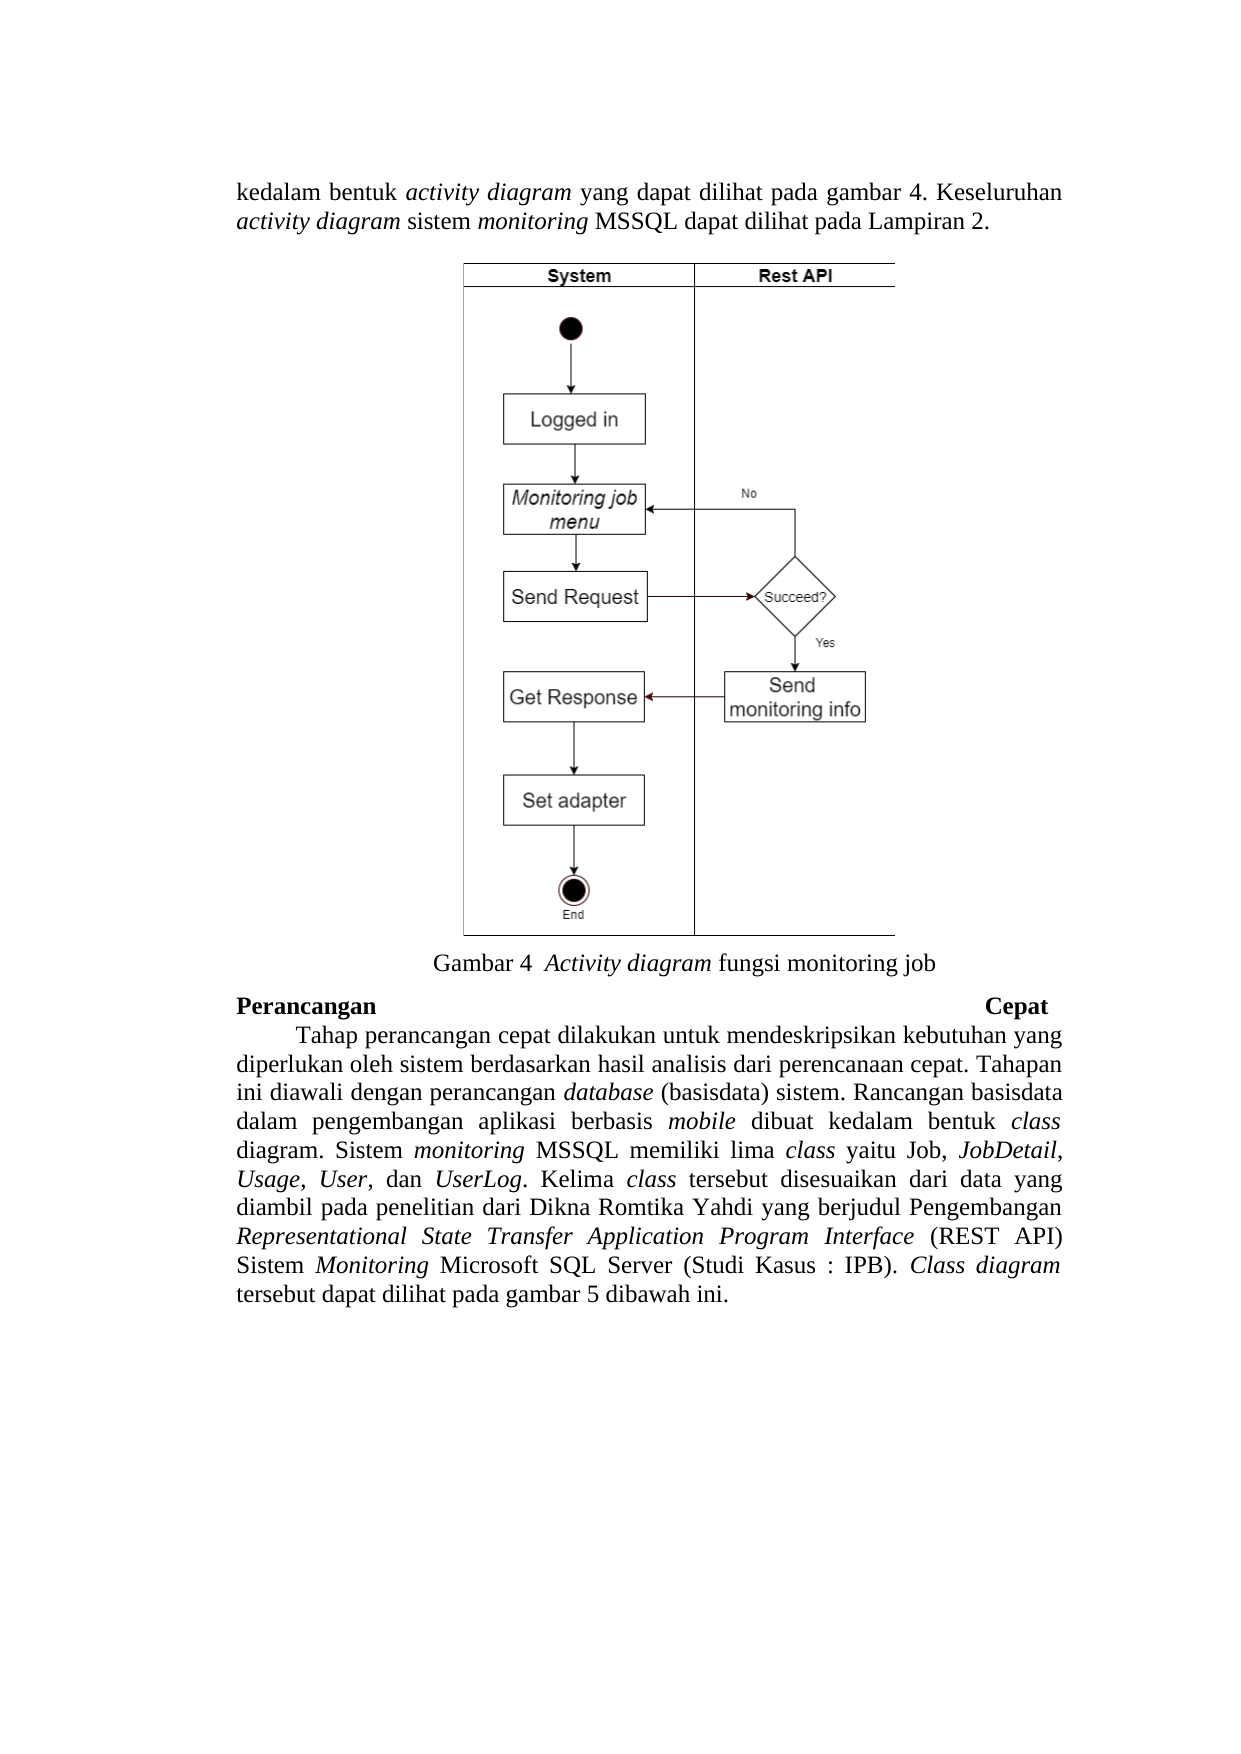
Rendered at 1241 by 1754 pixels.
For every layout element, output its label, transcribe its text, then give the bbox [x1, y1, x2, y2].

picture [463, 263, 895, 936]
text Tahap perancangan cepat dilakukan untuk mendeskripsikan kebutuhan yang diperlukan oleh sistem berdasarkan hasil analisis dari perencanaan cepat. Tahapan ini diawali dengan perancangan database (basisdata) sistem. Rancangan basisdata dalam pengembangan aplikasi berbasis mobile dibuat kedalam bentuk class diagram. Sistem monitoring MSSQL memiliki lima class yaitu Job, JobDetail, Usage, User, dan UserLog. Kelima class tersebut disesuaikan dari data yang diambil pada penelitian dari Dikna Romtika Yahdi yang berjudul Pengembangan Representational State Transfer Application Program Interface (REST API) Sistem Monitoring Microsoft SQL Server (Studi Kasus : IPB). Class diagram tersebut dapat dilihat pada gambar 5 dibawah ini. [236, 1020, 1063, 1307]
subtitle Perancangan Cepat [236, 991, 1063, 1020]
